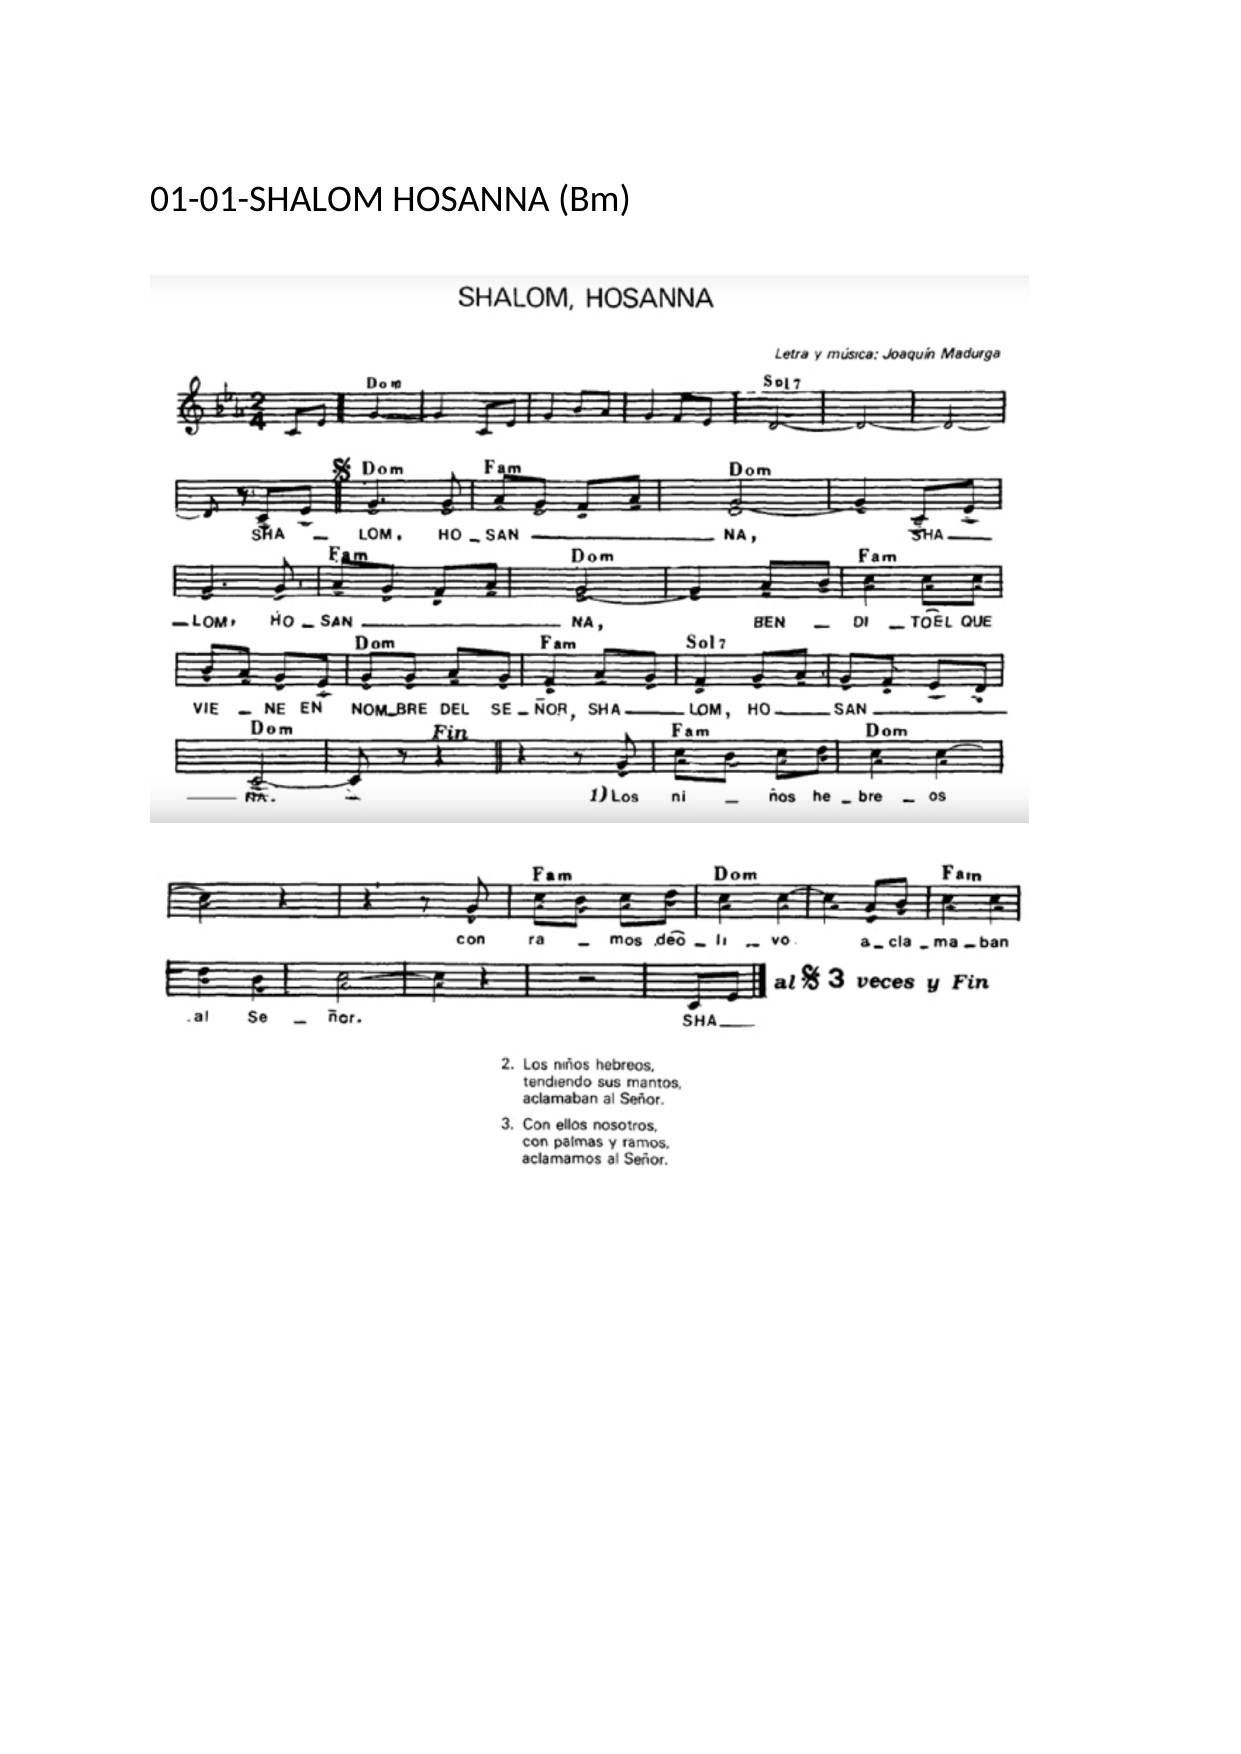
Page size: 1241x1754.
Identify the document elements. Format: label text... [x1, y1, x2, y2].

picture [150, 842, 1031, 1198]
picture [150, 275, 1029, 823]
subtitle 01-01-SHALOM HOSANNA (Bm) [150, 175, 1090, 221]
